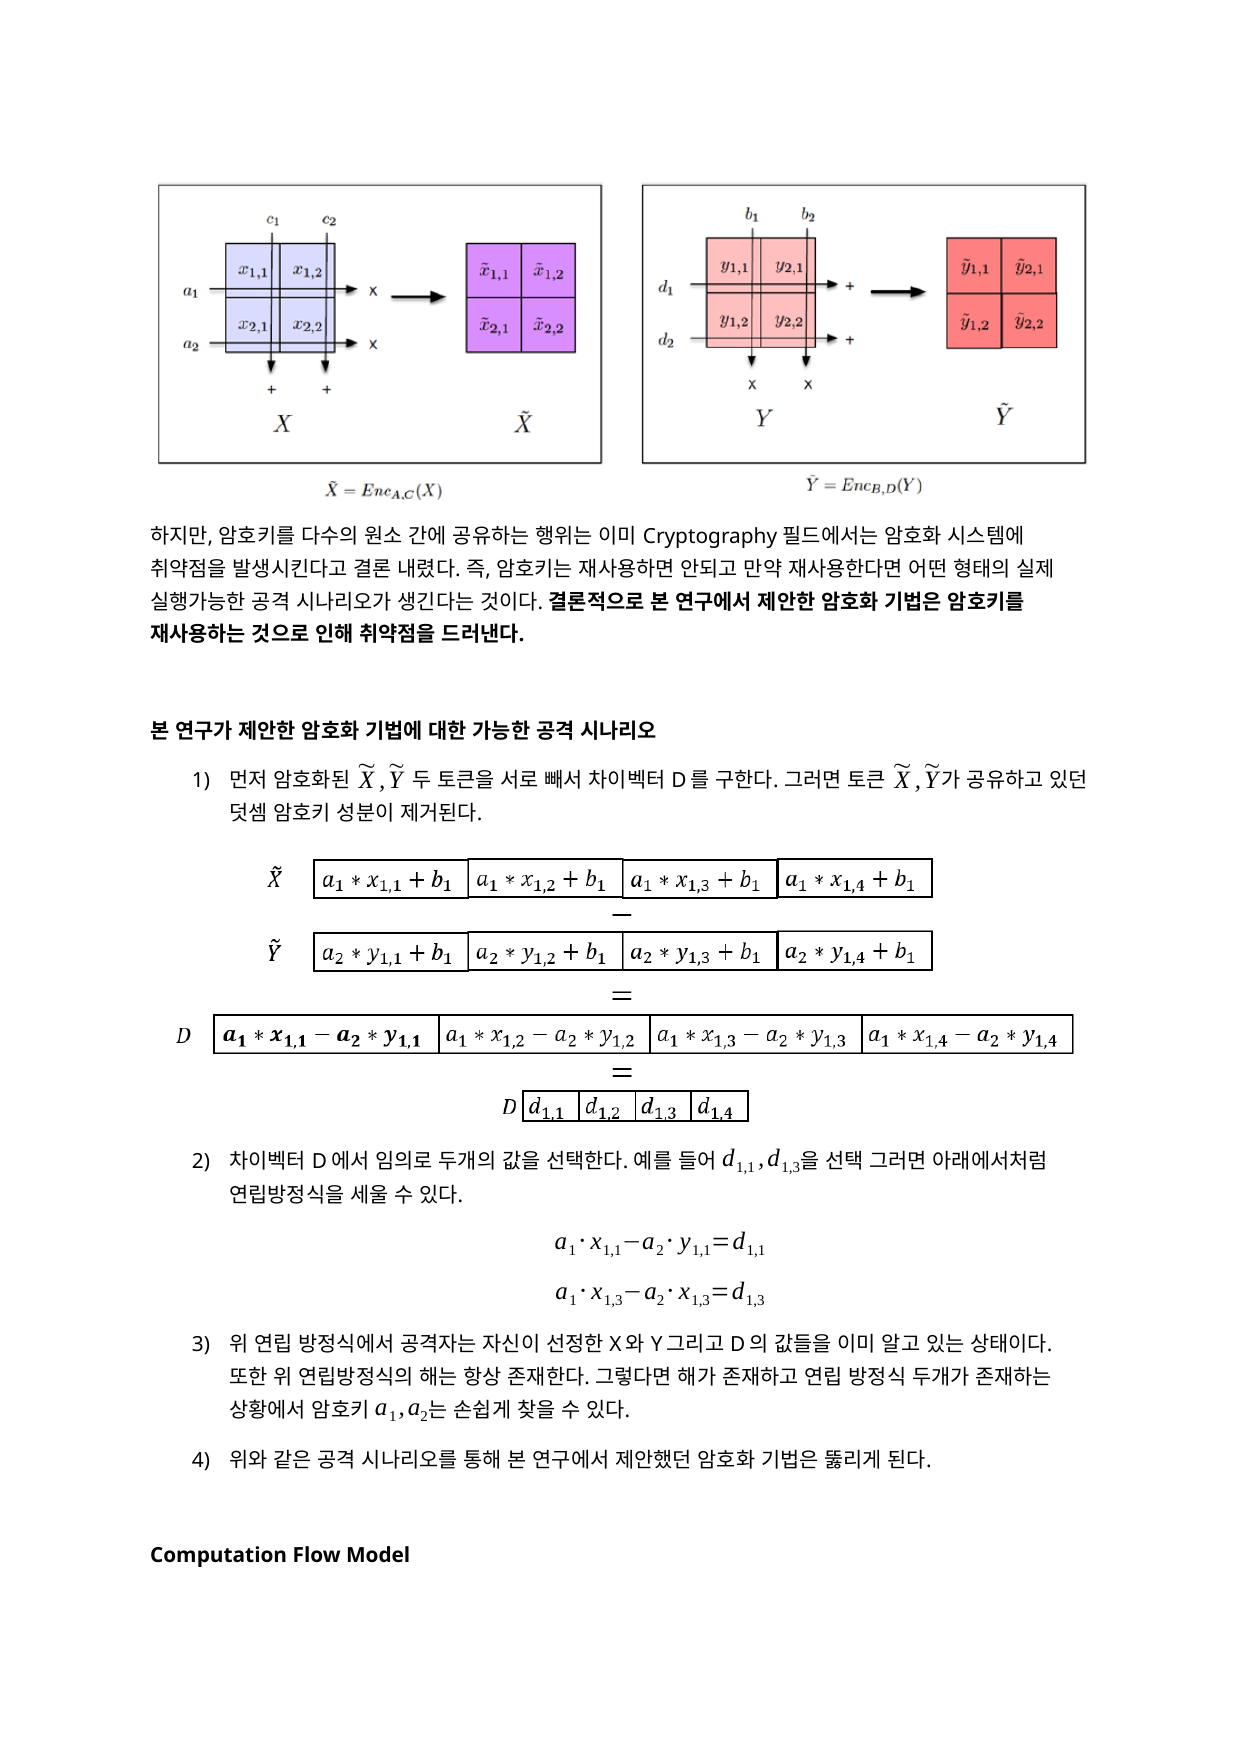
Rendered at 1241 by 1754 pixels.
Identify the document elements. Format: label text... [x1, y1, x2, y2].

text 본 연구가 제안한 암호화 기법에 대한 가능한 공격 시나리오 [150, 714, 1090, 744]
list 위 연립 방정식에서 공격자는 자신이 선정한 X와 Y그리고 D의 값들을 이미 알고 있는 상태이다. 또한 위 연립방정식의 해는 항상 존재한다. 그렇다면 해가 존재하고 연립 방정식 두개가 존재하는 상황에서 암호키 는 손쉽게 찾을 수 있다. [192, 1328, 1090, 1424]
list 위와 같은 공격 시나리오를 통해 본 연구에서 제안했던 암호화 기법은 뚫리게 된다. [192, 1443, 1090, 1474]
text 하지만, 암호키를 다수의 원소 간에 공유하는 행위는 이미 Cryptography 필드에서는 암호화 시스템에 취약점을 발생시킨다고 결론 내렸다. 즉, 암호키는 재사용하면 안되고 만약 재사용한다면 어떤 형태의 실제 실행가능한 공격 시나리오가 생긴다는 것이다. 결론적으로 본 연구에서 제안한 암호화 기법은 암호키를 재사용하는 것으로 인해 취약점을 드러낸다. [150, 519, 1090, 648]
picture [150, 845, 1091, 1126]
picture [150, 177, 1091, 501]
list 먼저 암호화된 두 토큰을 서로 빼서 차이벡터 D를 구한다. 그러면 토큰 가 공유하고 있던 덧셈 암호키 성분이 제거된다. [192, 764, 1090, 827]
text Computation Flow Model [150, 1540, 1090, 1569]
list 차이벡터 D에서 임의로 두개의 값을 선택한다. 예를 들어 을 선택 그러면 아래에서처럼 연립방정식을 세울 수 있다. [192, 1144, 1090, 1208]
